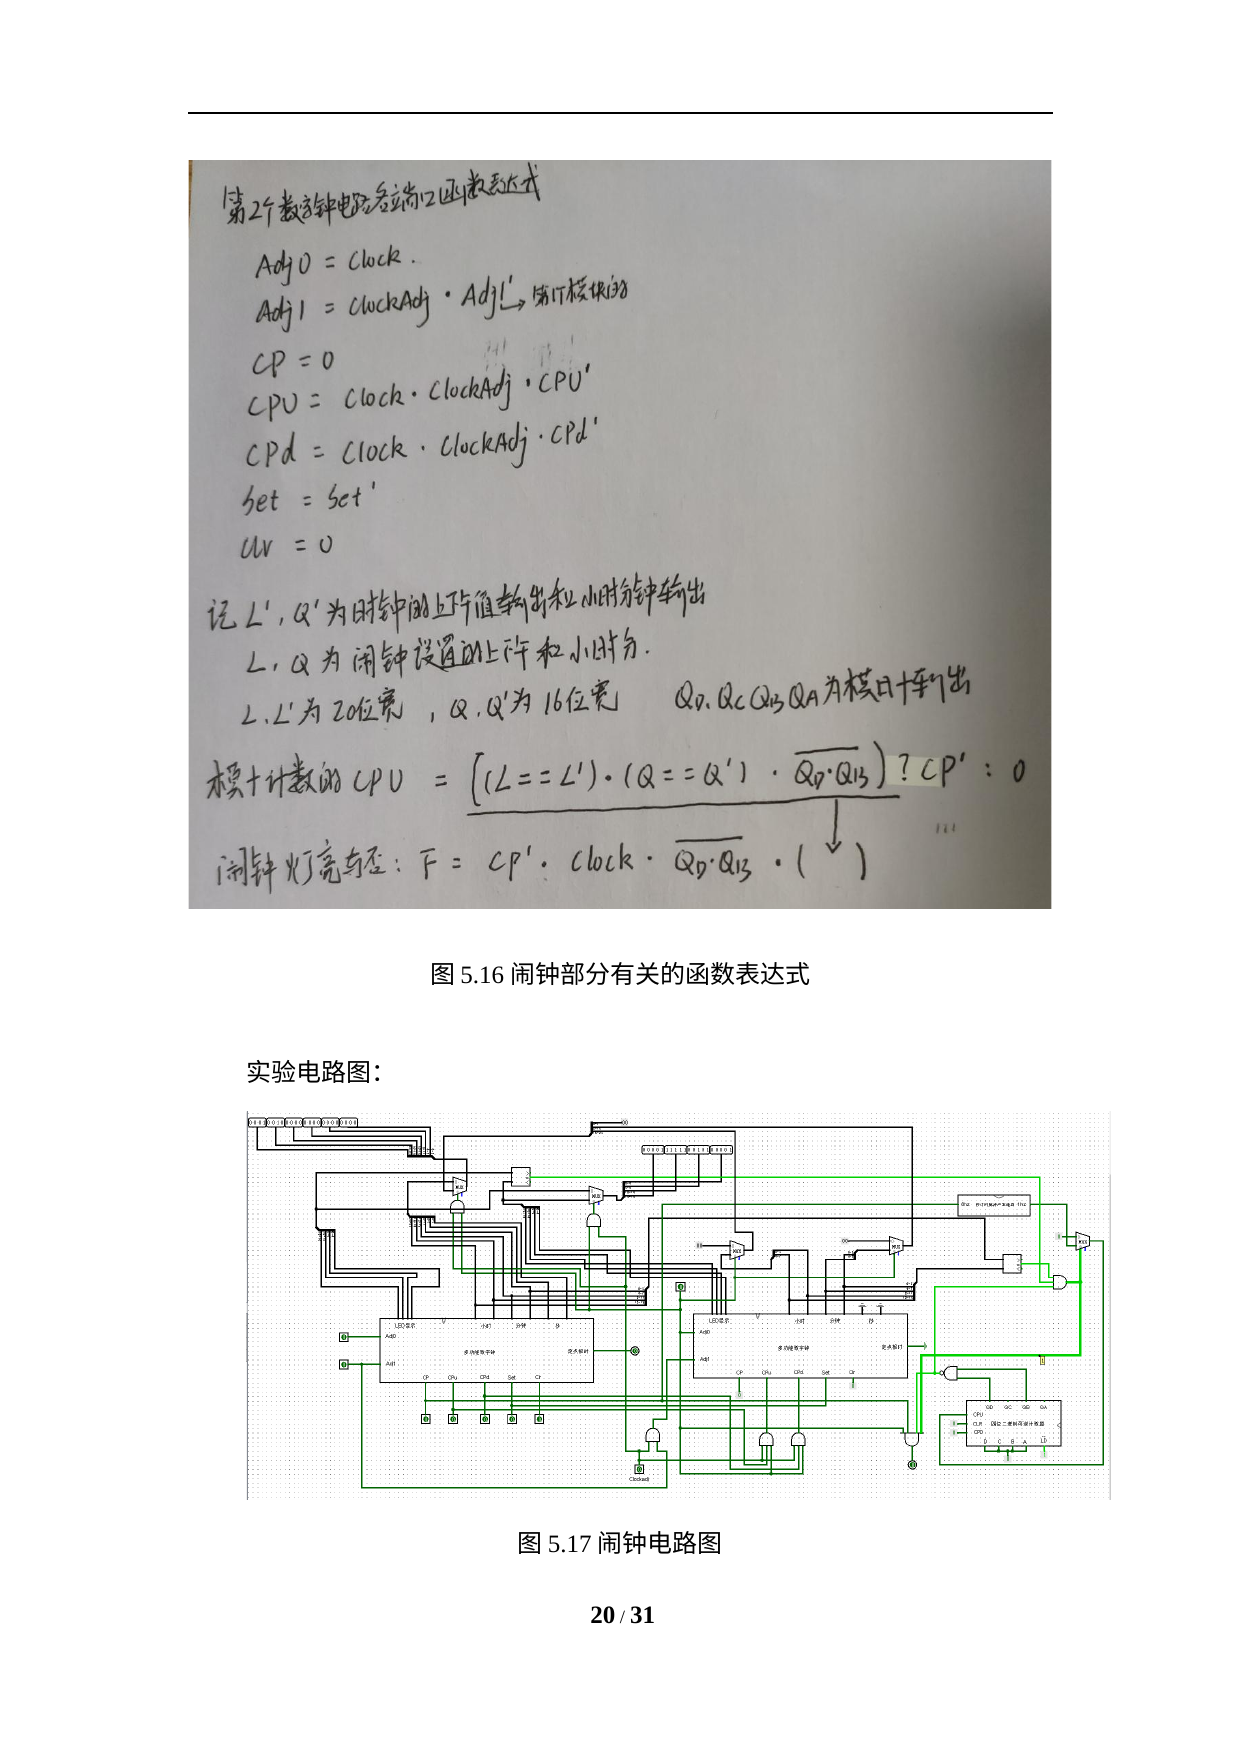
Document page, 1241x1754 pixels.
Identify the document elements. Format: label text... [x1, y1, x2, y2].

picture [188, 160, 1052, 909]
text 实验电路图： [187, 1038, 1053, 1103]
text 图5.16 闹钟部分有关的函数表达式 [187, 940, 1053, 1005]
text 图5.17 闹钟电路图 [187, 1509, 1053, 1574]
picture [246, 1111, 1111, 1500]
